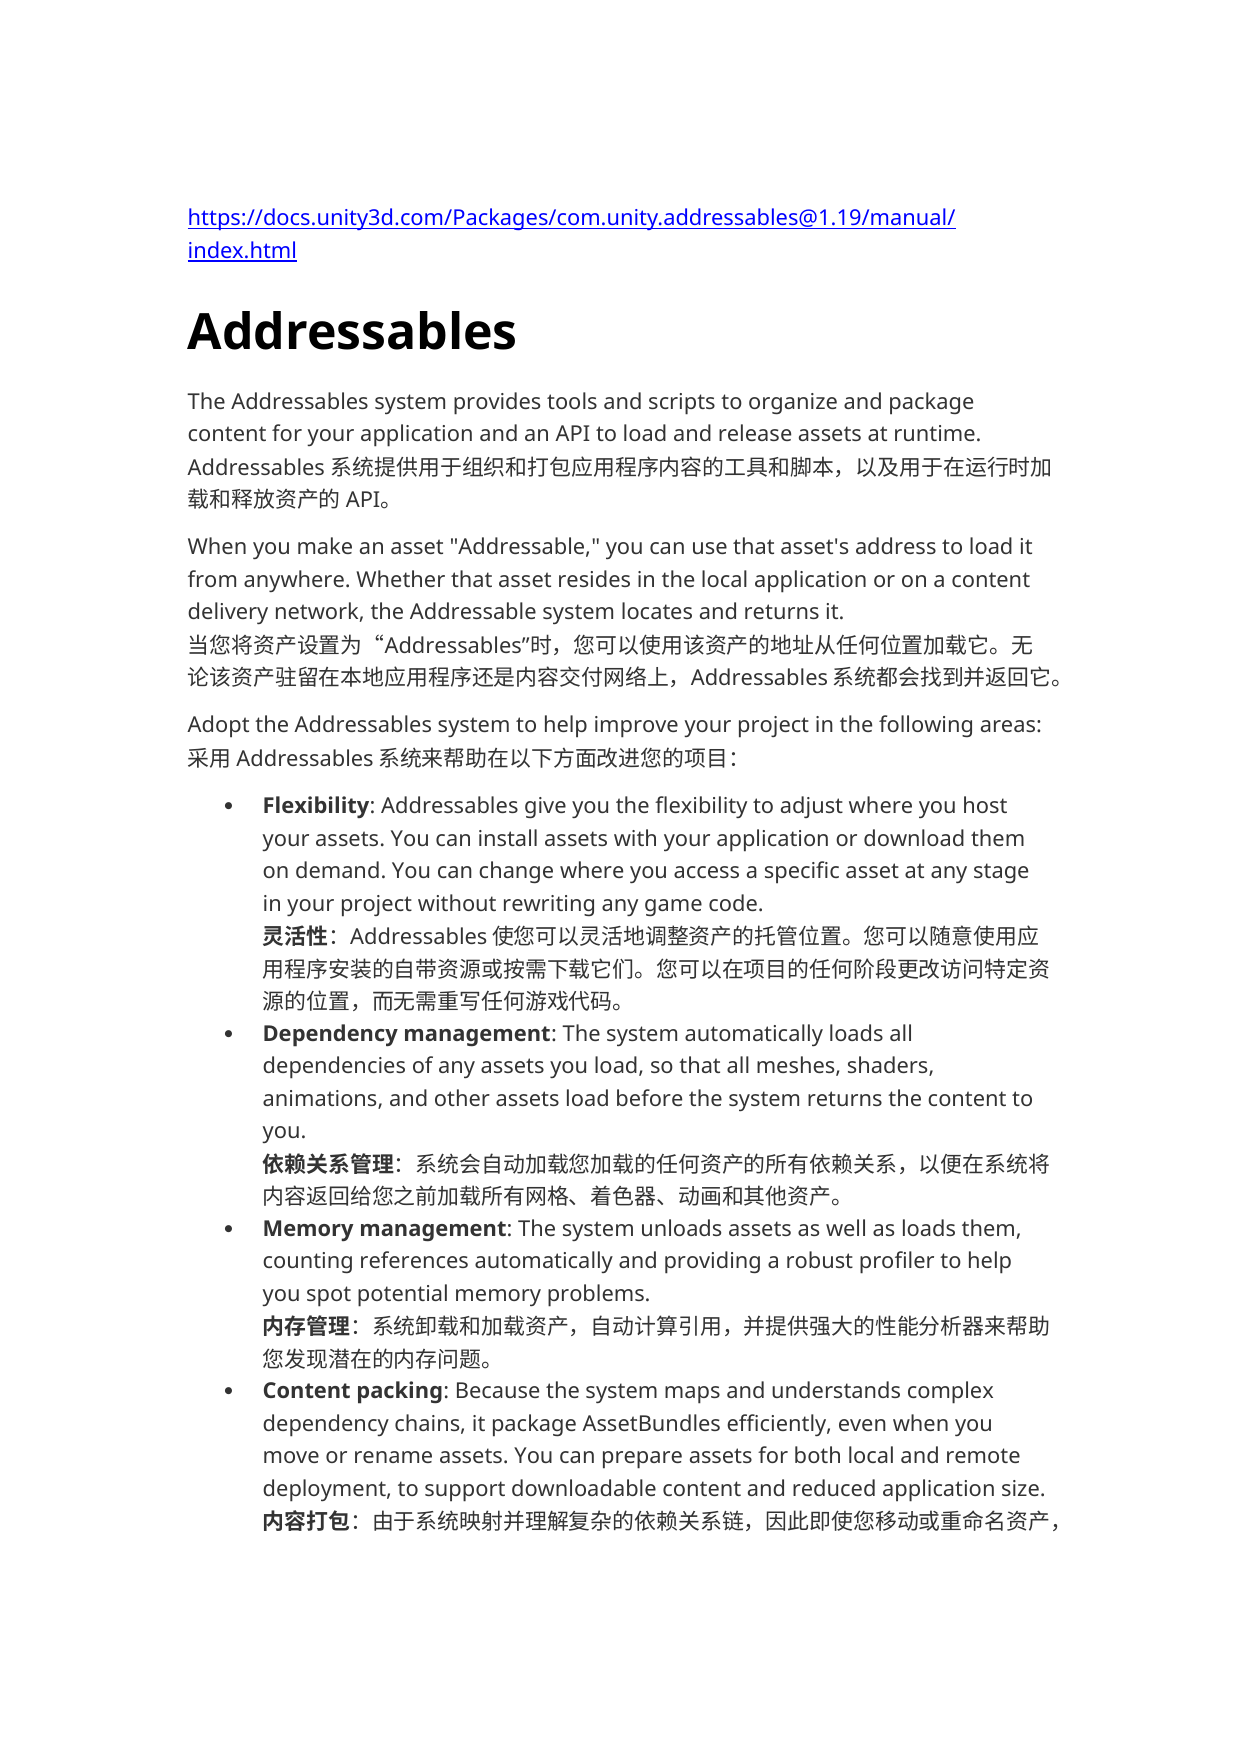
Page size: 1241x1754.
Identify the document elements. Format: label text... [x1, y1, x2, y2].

text https://docs.unity3d.com/Packages/com.unity.addressables@1.19/manual/index.html [187, 201, 1053, 266]
subtitle Addressables [187, 282, 1053, 379]
text Adopt the Addressables system to help improve your project in the following areas: 采用 Addressables系统来帮助在以下方面改进您的项目： [187, 708, 1053, 773]
list Memory management: The system unloads assets as well as loads them, counting references automatically and providing a robust profiler to help you spot potential memory problems. 内存管理：系统卸载和加载资产，自动计算引用，并提供强大的性能分析器来帮助您发现潜在的内存问题。 [225, 1211, 1053, 1374]
list Dependency management: The system automatically loads all dependencies of any assets you load, so that all meshes, shaders, animations, and other assets load before the system returns the content to you. 依赖关系管理：系统会自动加载您加载的任何资产的所有依赖关系，以便在系统将内容返回给您之前加载所有网格、着色器、动画和其他资产。 [225, 1016, 1053, 1211]
text When you make an asset "Addressable," you can use that asset's address to load it from anywhere. Whether that asset resides in the local application or on a content delivery network, the Addressable system locates and returns it. 当您将资产设置为“Addressables”时，您可以使用该资产的地址从任何位置加载它。无论该资产驻留在本地应用程序还是内容交付网络上，Addressables系统都会找到并返回它。 [187, 530, 1053, 692]
list Flexibility: Addressables give you the flexibility to adjust where you host your assets. You can install assets with your application or download them on demand. You can change where you access a specific asset at any stage in your project without rewriting any game code. 灵活性：Addressables使您可以灵活地调整资产的托管位置。您可以随意使用应用程序安装的自带资源或按需下载它们。您可以在项目的任何阶段更改访问特定资源的位置，而无需重写任何游戏代码。 [225, 789, 1053, 1016]
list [225, 1374, 1053, 1536]
text The Addressables system provides tools and scripts to organize and package content for your application and an API to load and release assets at runtime. Addressables 系统提供用于组织和打包应用程序内容的工具和脚本，以及用于在运行时加载和释放资产的 API。 [187, 384, 1053, 514]
